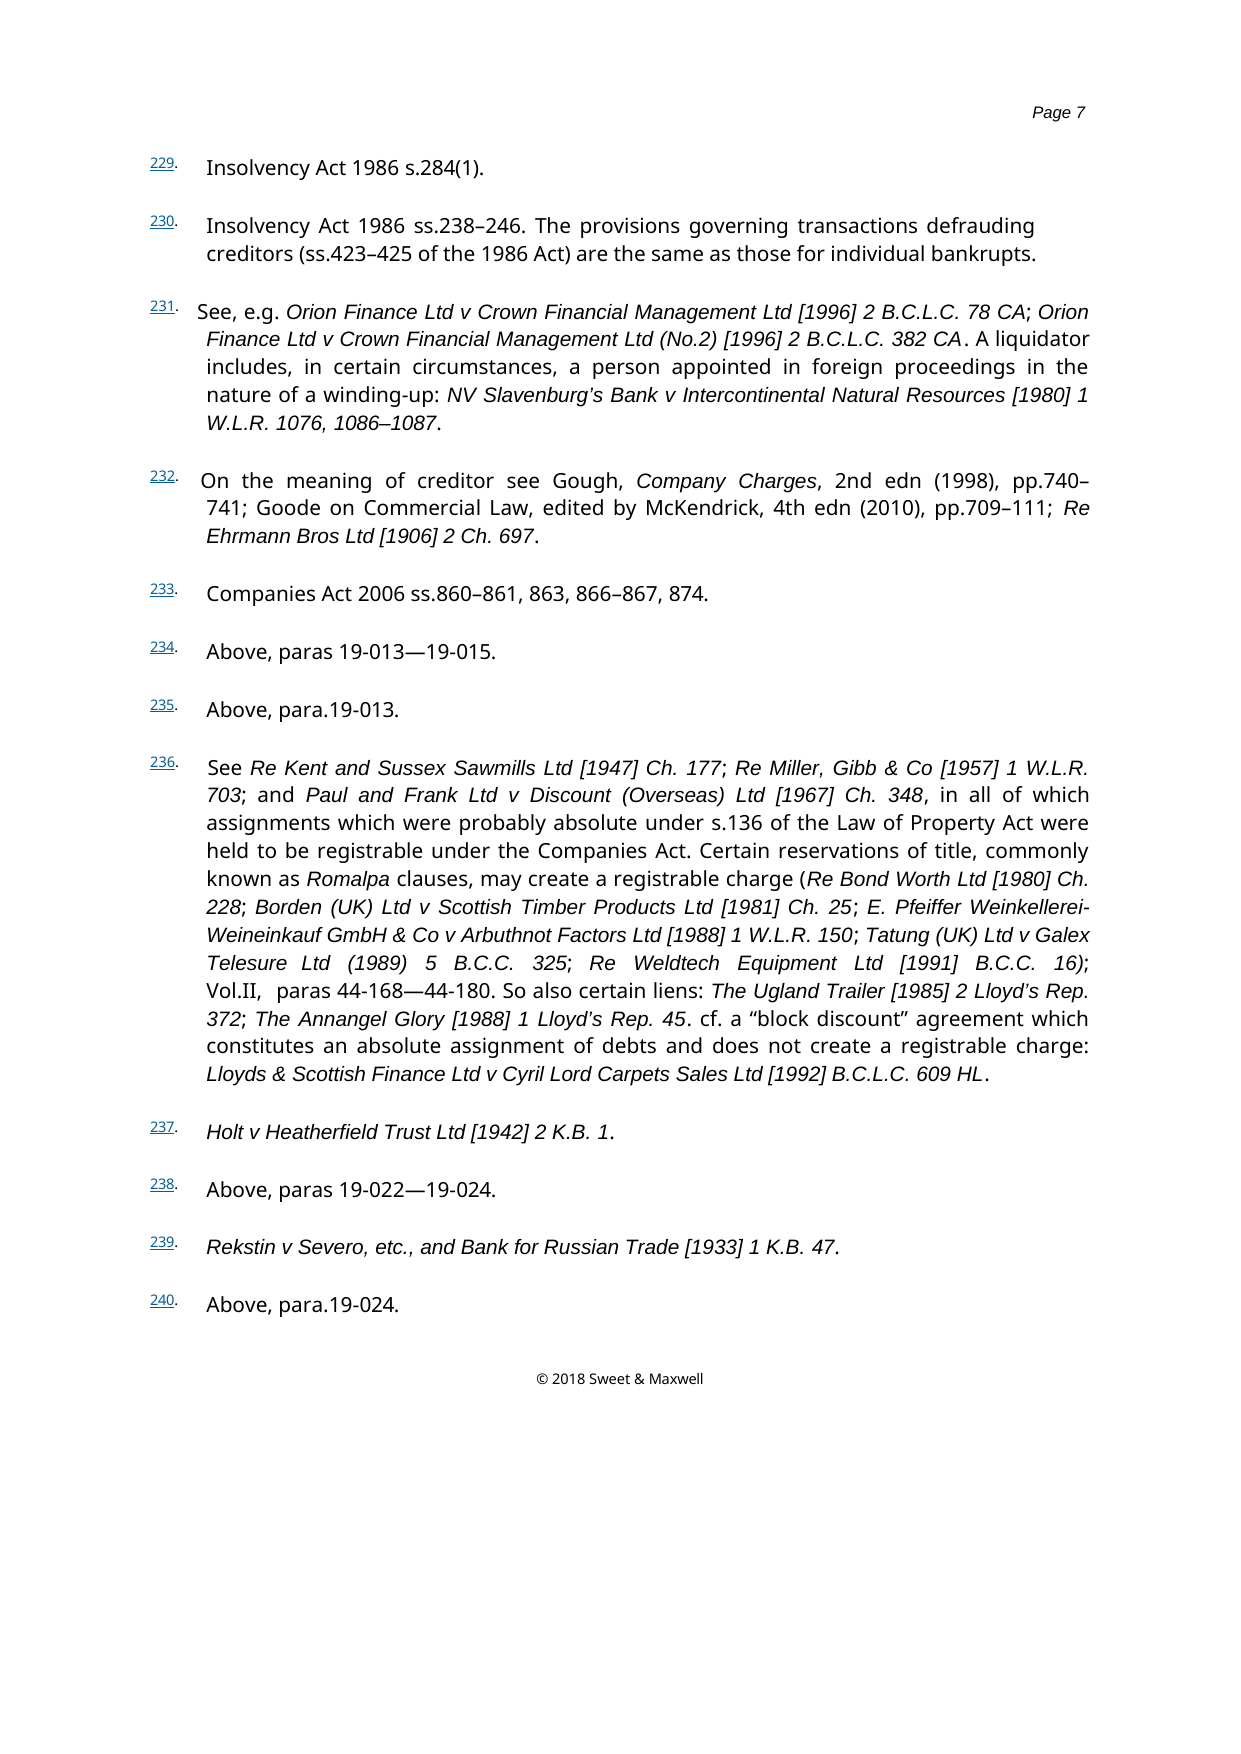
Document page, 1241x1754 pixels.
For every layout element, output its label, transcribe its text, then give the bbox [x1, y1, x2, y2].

text 238. Above, paras 19-022—19-024. [150, 1174, 1107, 1203]
text 233. Companies Act 2006 ss.860–861, 863, 866–867, 874. [150, 579, 1107, 608]
text 236. See Re Kent and Sussex Sawmills Ltd [1947] Ch. 177; Re Miller, Gibb & Co [1957] 1 W.L.R. 703; and Paul and Frank Ltd v Discount (Overseas) Ltd [1967] Ch. 348, in all of which assignments which were probably absolute under s.136 of the Law of Property Act were held to be registrable under the Companies Act. Certain reservations of title, commonly known as Romalpa clauses, may create a registrable charge (Re Bond Worth Ltd [1980] Ch. 228; Borden (UK) Ltd v Scottish Timber Products Ltd [1981] Ch. 25; E. Pfeiffer Weinkellerei-Weineinkauf GmbH & Co v Arbuthnot Factors Ltd [1988] 1 W.L.R. 150; Tatung (UK) Ltd v Galex Telesure Ltd (1989) 5 B.C.C. 325; Re Weldtech Equipment Ltd [1991] B.C.C. 16); Vol.II, paras 44-168—44-180. So also certain liens: The Ugland Trailer [1985] 2 Lloyd’s Rep. 372; The Annangel Glory [1988] 1 Lloyd’s Rep. 45. cf. a “block discount” agreement which constitutes an absolute assignment of debts and does not create a registrable charge: Lloyds & Scottish Finance Ltd v Cyril Lord Carpets Sales Ltd [1992] B.C.L.C. 609 HL. [150, 753, 1090, 1088]
text 230. Insolvency Act 1986 ss.238–246. The provisions governing transactions defrauding creditors (ss.423–425 of the 1986 Act) are the same as those for individual bankrupts. [150, 211, 1090, 267]
text 235. Above, para.19-013. [150, 694, 1107, 723]
text 240. Above, para.19-024. [150, 1290, 1107, 1319]
text 234. Above, paras 19-013—19-015. [150, 637, 1107, 665]
text 232. On the meaning of creditor see Gough, Company Charges, 2nd edn (1998), pp.740–741; Goode on Commercial Law, edited by McKendrick, 4th edn (2010), pp.709–111; Re Ehrmann Bros Ltd [1906] 2 Ch. 697. [150, 466, 1090, 550]
text 239. Rekstin v Severo, etc., and Bank for Russian Trade [1933] 1 K.B. 47. [150, 1232, 1107, 1261]
text 237. Holt v Heatherfield Trust Ltd [1942] 2 K.B. 1. [150, 1116, 1107, 1145]
text © 2018 Sweet & Maxwell [244, 1369, 995, 1389]
text 229. Insolvency Act 1986 s.284(1). [150, 153, 1107, 182]
text 231. See, e.g. Orion Finance Ltd v Crown Financial Management Ltd [1996] 2 B.C.L.C. 78 CA; Orion Finance Ltd v Crown Financial Management Ltd (No.2) [1996] 2 B.C.L.C. 382 CA. A liquidator includes, in certain circumstances, a person appointed in foreign proceedings in the nature of a winding-up: NV Slavenburg’s Bank v Intercontinental Natural Resources [1980] 1 W.L.R. 1076, 1086–1087. [150, 297, 1090, 436]
